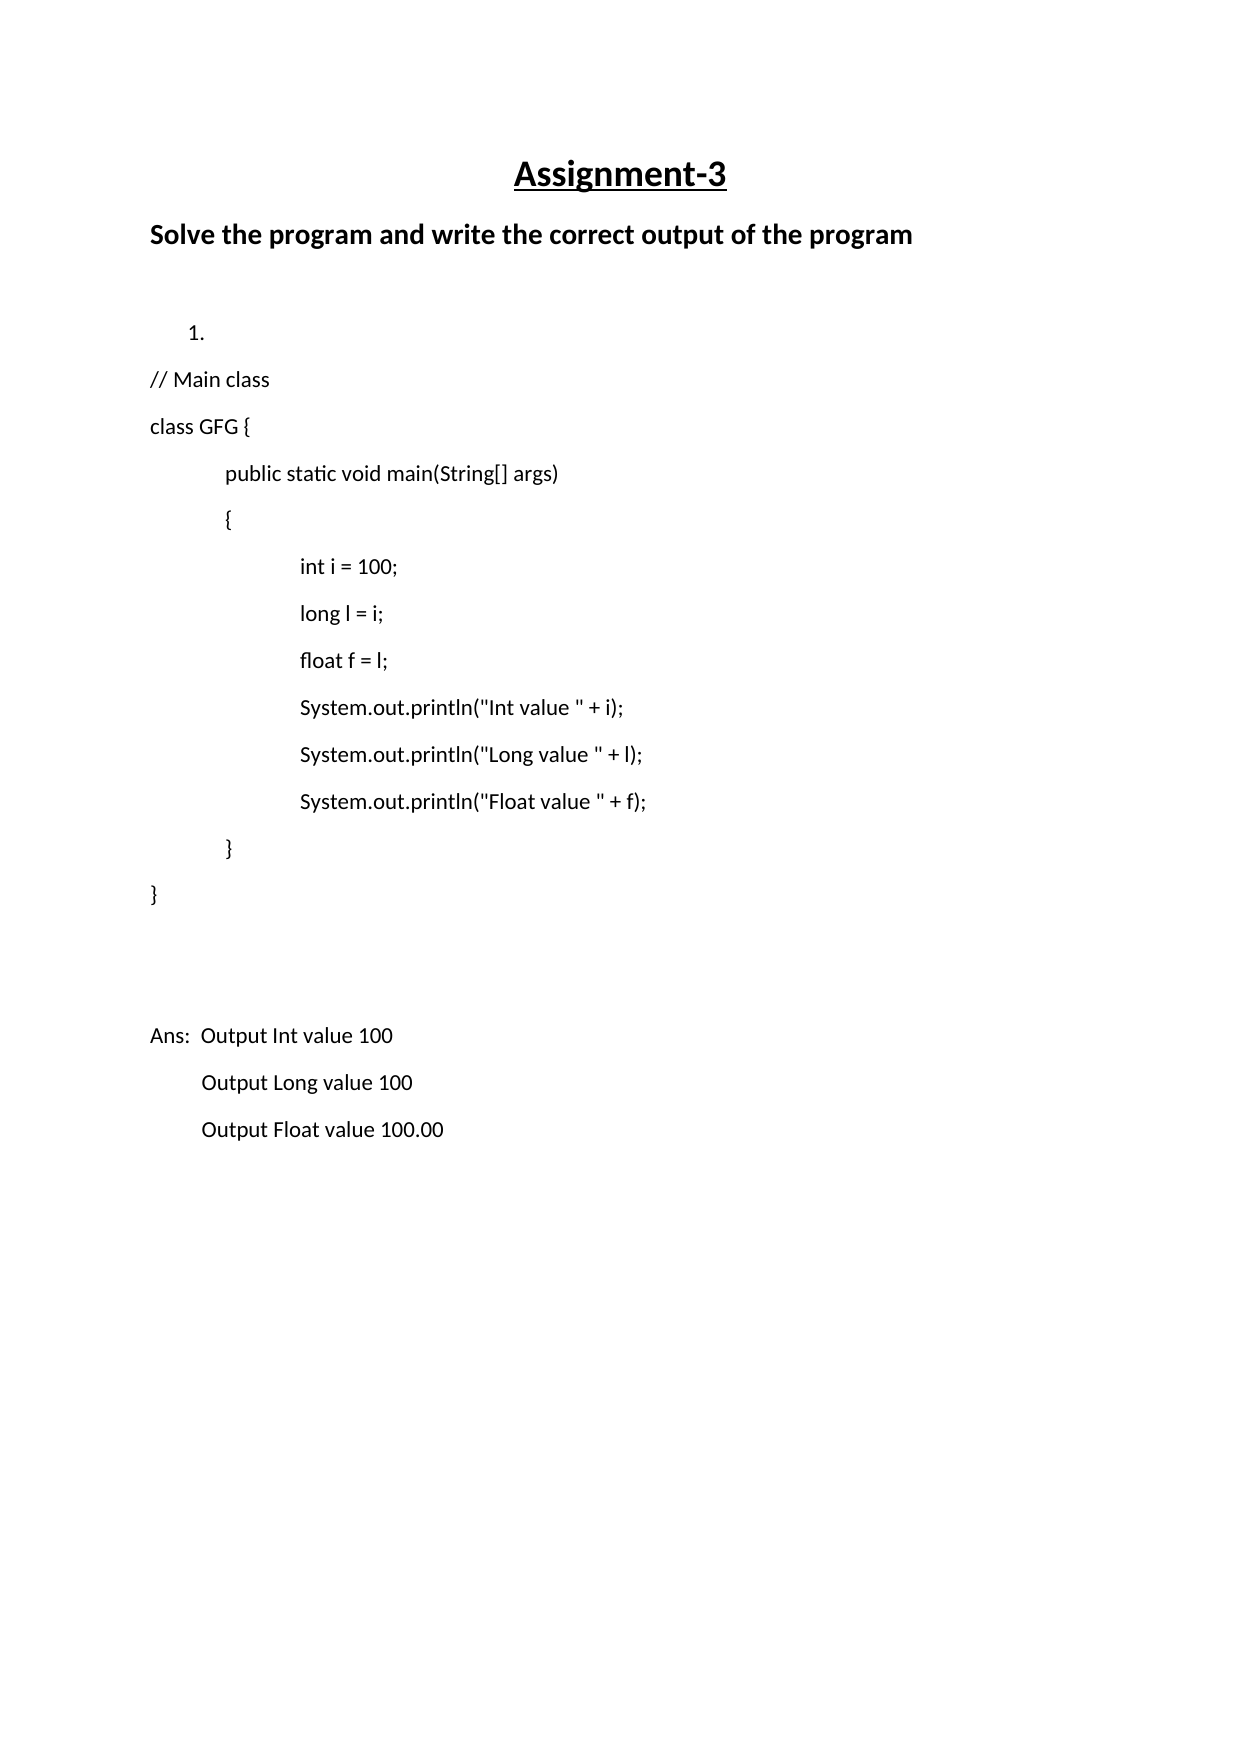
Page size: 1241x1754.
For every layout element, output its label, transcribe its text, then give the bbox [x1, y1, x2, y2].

text System.out.println("Float value " + f); [150, 787, 1090, 815]
text // Main class [150, 365, 1090, 393]
text public static void main(String[] args) [150, 459, 1090, 487]
text class GFG { [150, 412, 1090, 440]
text { [150, 506, 1090, 534]
text long l = i; [150, 599, 1090, 627]
text System.out.println("Int value " + i); [150, 693, 1090, 721]
text float f = l; [150, 646, 1090, 674]
text Solve the program and write the correct output of the program [150, 216, 1090, 252]
text Assignment-3 [150, 150, 1090, 196]
text Ans: Output Int value 100 [150, 1021, 1090, 1049]
text Output Float value 100.00 [150, 1115, 1090, 1143]
text Output Long value 100 [150, 1068, 1090, 1096]
text } [150, 834, 1090, 862]
text int i = 100; [150, 552, 1090, 581]
text System.out.println("Long value " + l); [150, 740, 1090, 768]
text } [150, 881, 1090, 909]
